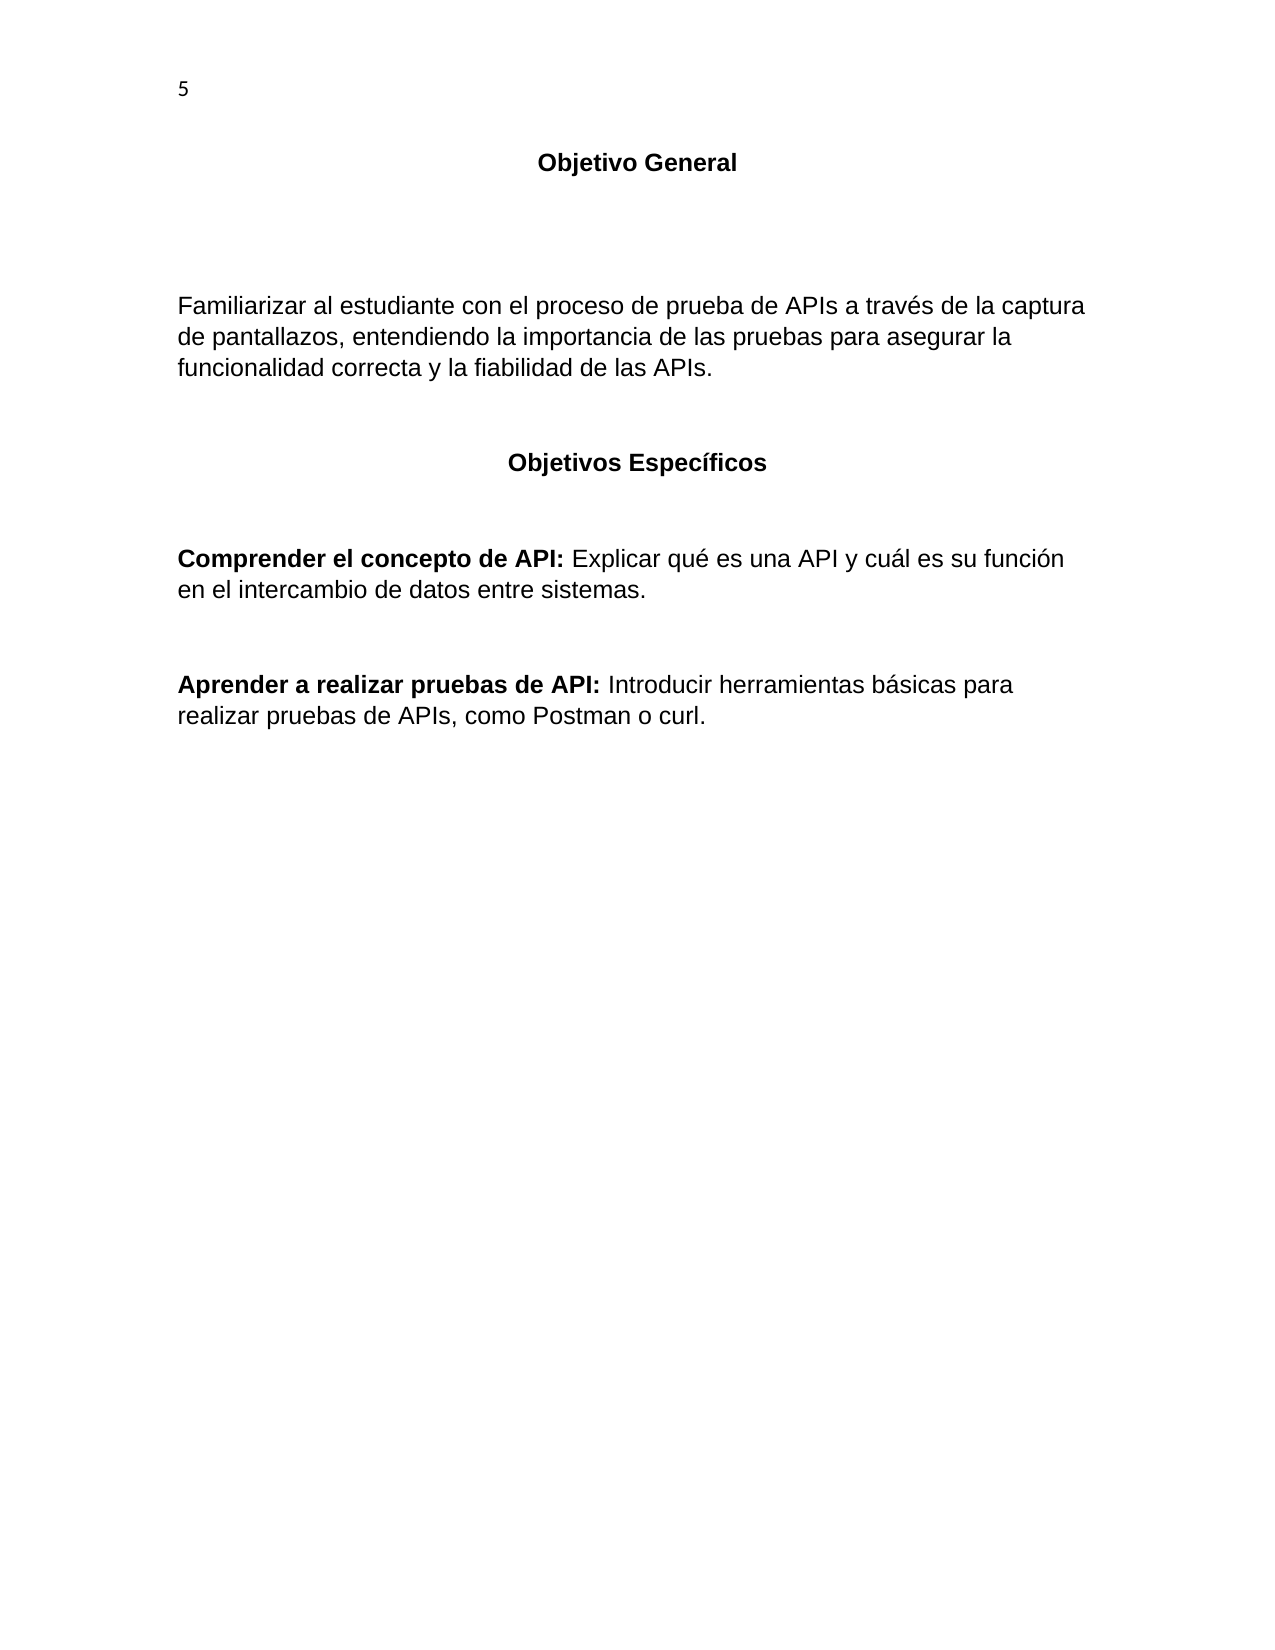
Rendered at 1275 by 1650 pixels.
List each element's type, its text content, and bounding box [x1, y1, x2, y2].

text Aprender a realizar pruebas de API: Introducir herramientas básicas para realizar pruebas de APIs, como Postman o curl. [177, 670, 1098, 730]
text Objetivo General [177, 148, 1098, 176]
text Objetivos Específicos [177, 448, 1098, 477]
text Familiarizar al estudiante con el proceso de prueba de APIs a través de la captura de pantallazos, entendiendo la importancia de las pruebas para asegurar la funcionalidad correcta y la fiabilidad de las APIs. [177, 291, 1098, 382]
text Comprender el concepto de API: Explicar qué es una API y cuál es su función en el intercambio de datos entre sistemas. [177, 544, 1098, 603]
